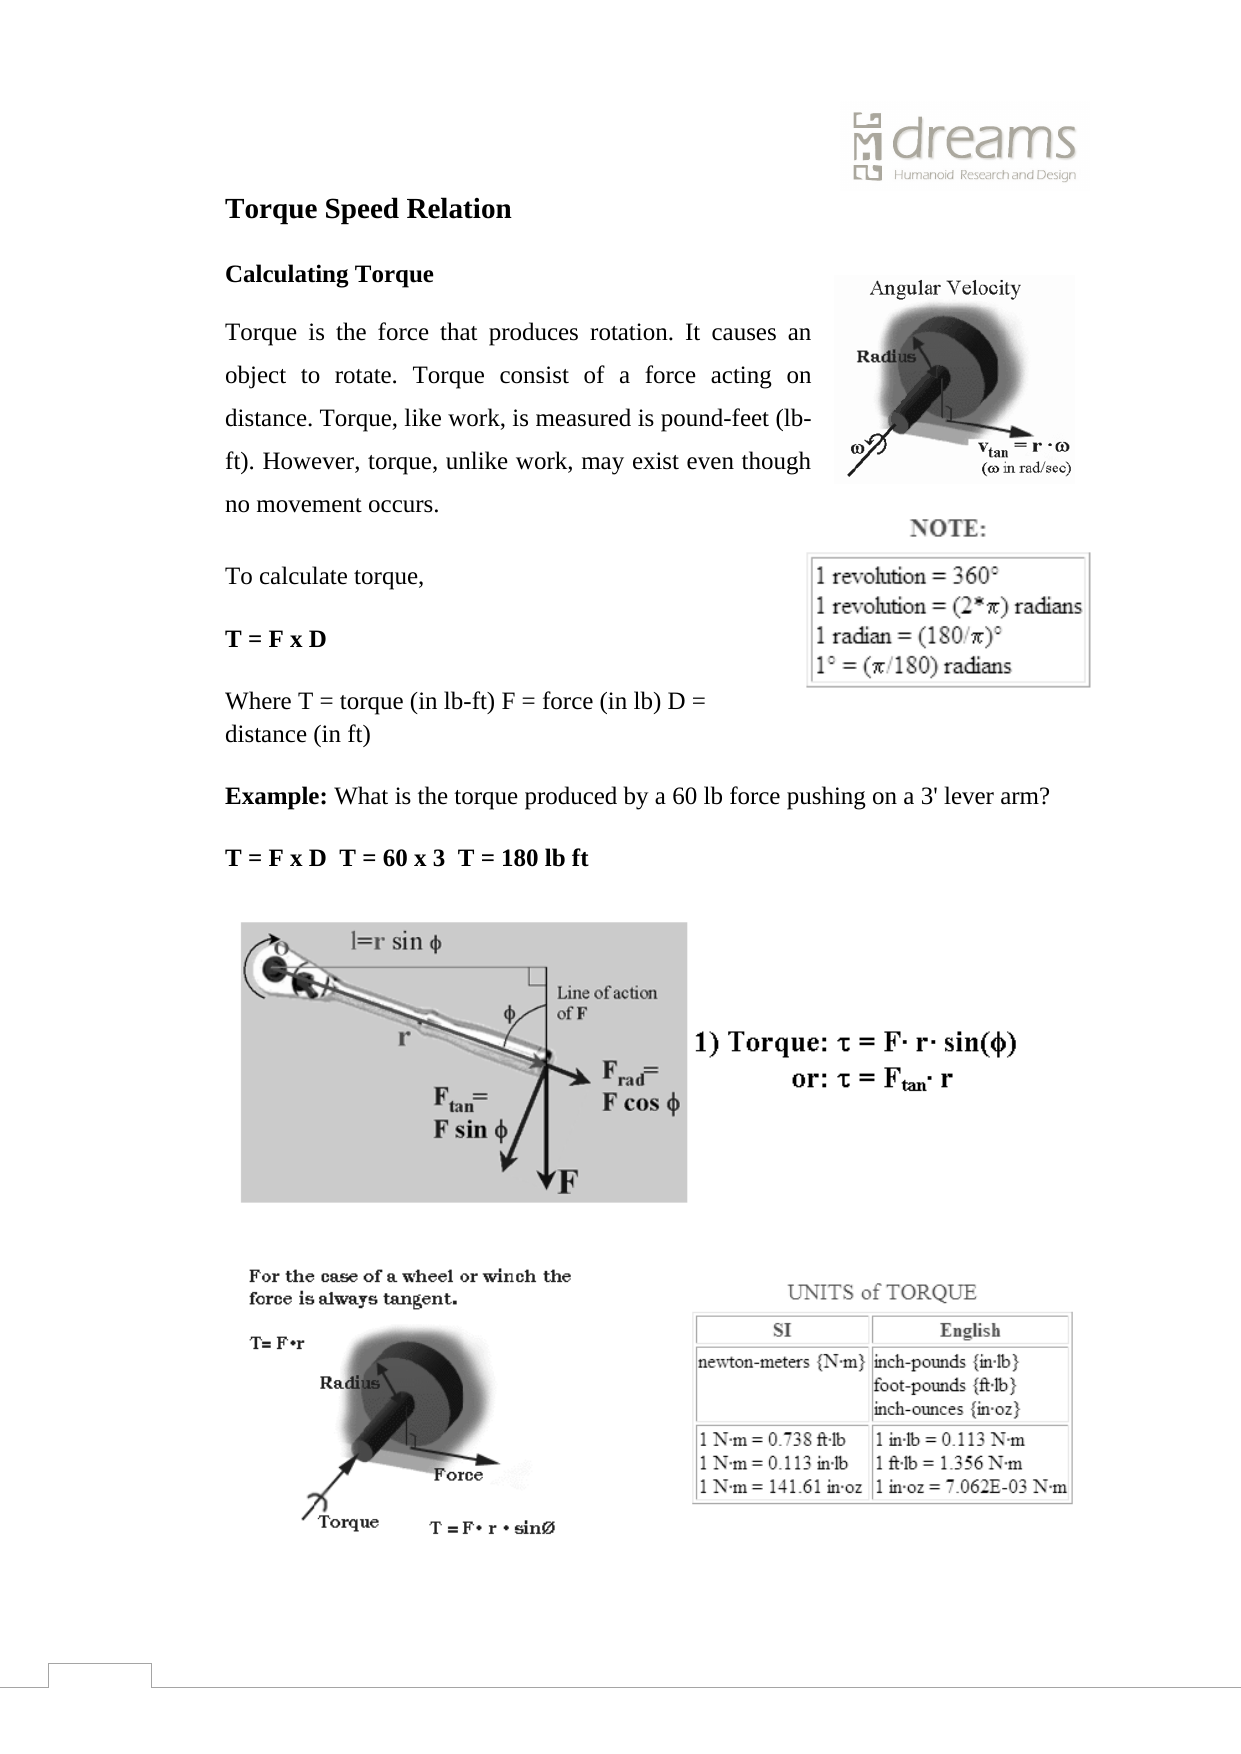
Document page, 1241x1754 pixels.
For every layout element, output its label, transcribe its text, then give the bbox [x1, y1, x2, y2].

text Example: What is the torque produced by a 60 lb force pushing on a 3' lever arm? [225, 781, 1090, 810]
text T = F x D T = 60 x 3 T = 180 lb ft [225, 843, 1090, 872]
text Where T = torque (in lb-ft) F = force (in lb) D = distance (in ft) [225, 686, 1090, 748]
text Torque Speed Relation [225, 191, 1090, 224]
text T = F x D [225, 624, 791, 652]
text Calculating Torque [225, 259, 1090, 287]
text Torque is the force that produces rotation. It causes an object to rotate. Torque consist of a force acting on distance. Torque, like work, is measured is pound-feet (lb-ft). However, torque, unlike work, may exist even though no movement occurs. [225, 317, 1090, 518]
text To calculate torque, [225, 561, 791, 590]
